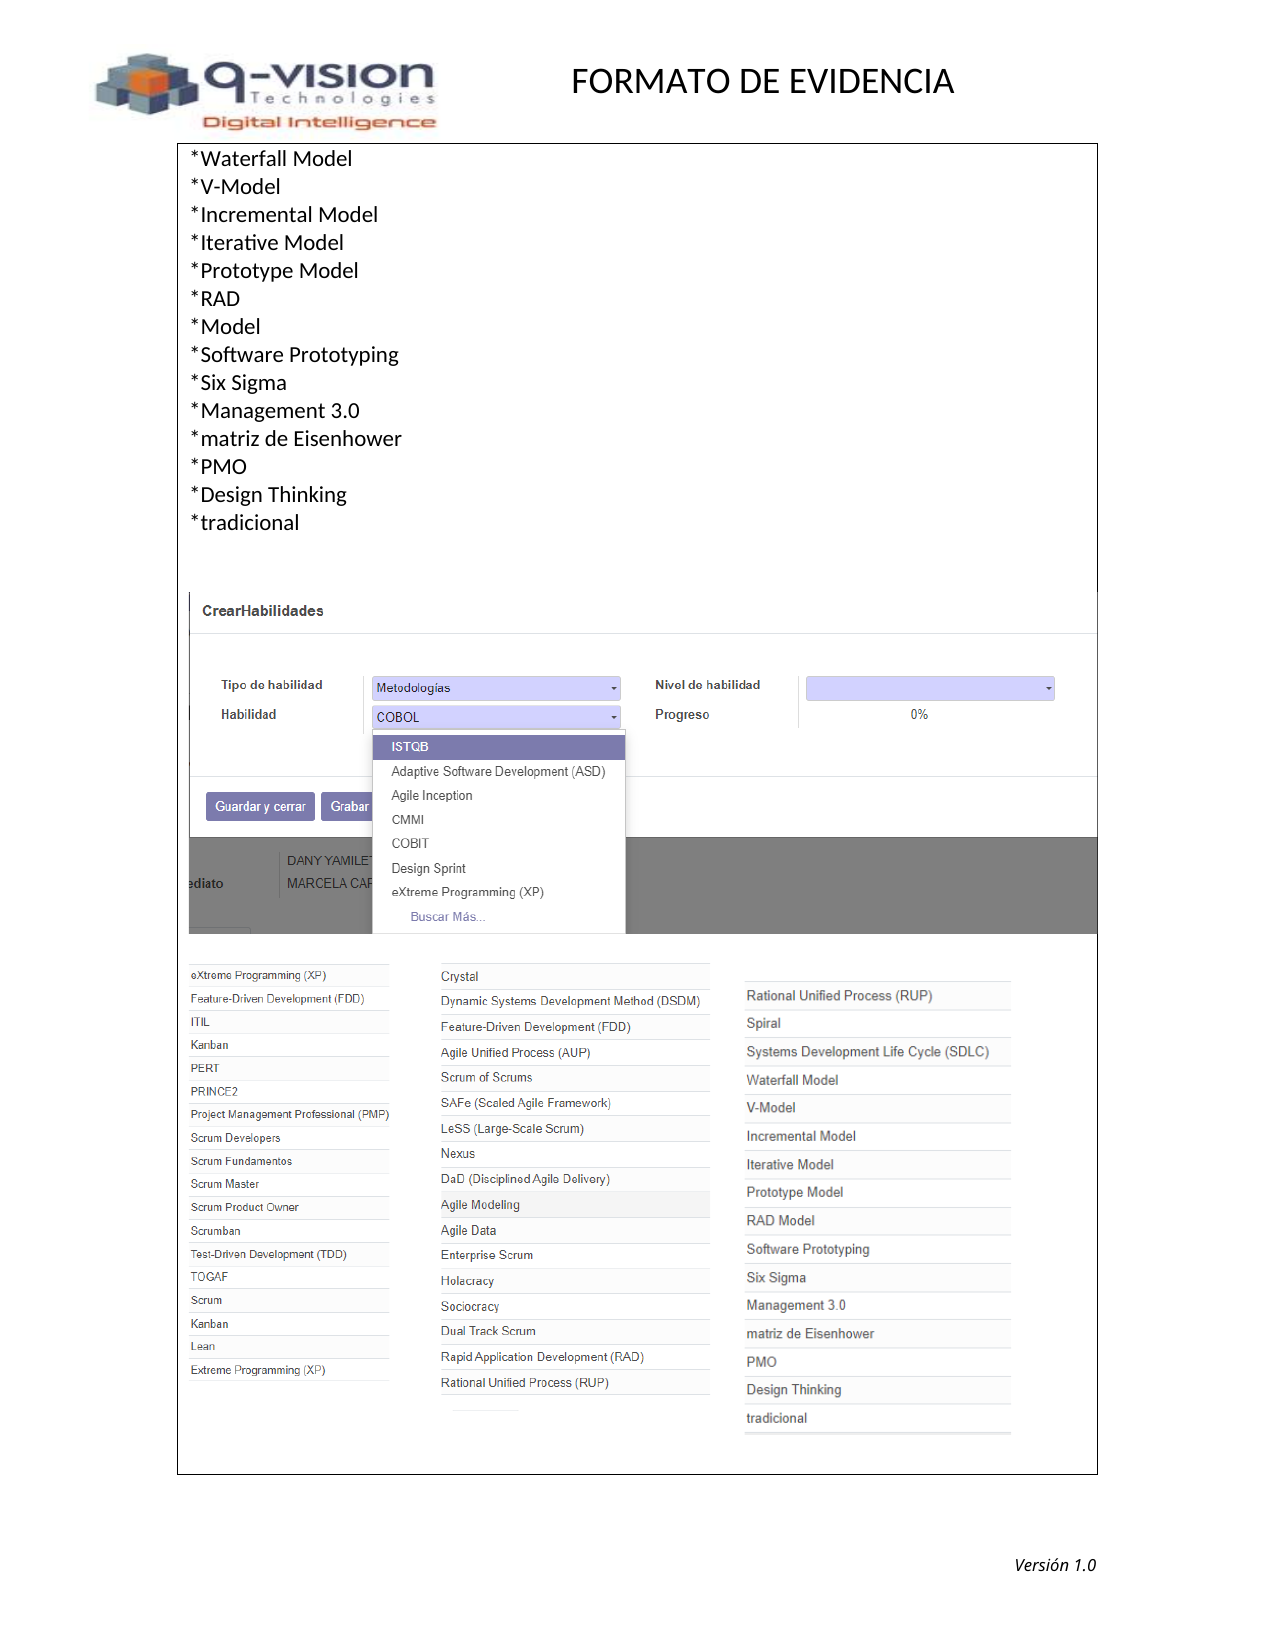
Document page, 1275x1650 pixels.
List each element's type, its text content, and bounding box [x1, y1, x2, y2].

picture [744, 981, 1012, 1435]
picture [88, 44, 442, 143]
picture [188, 592, 1098, 934]
picture [188, 961, 390, 1391]
picture [441, 961, 711, 1411]
